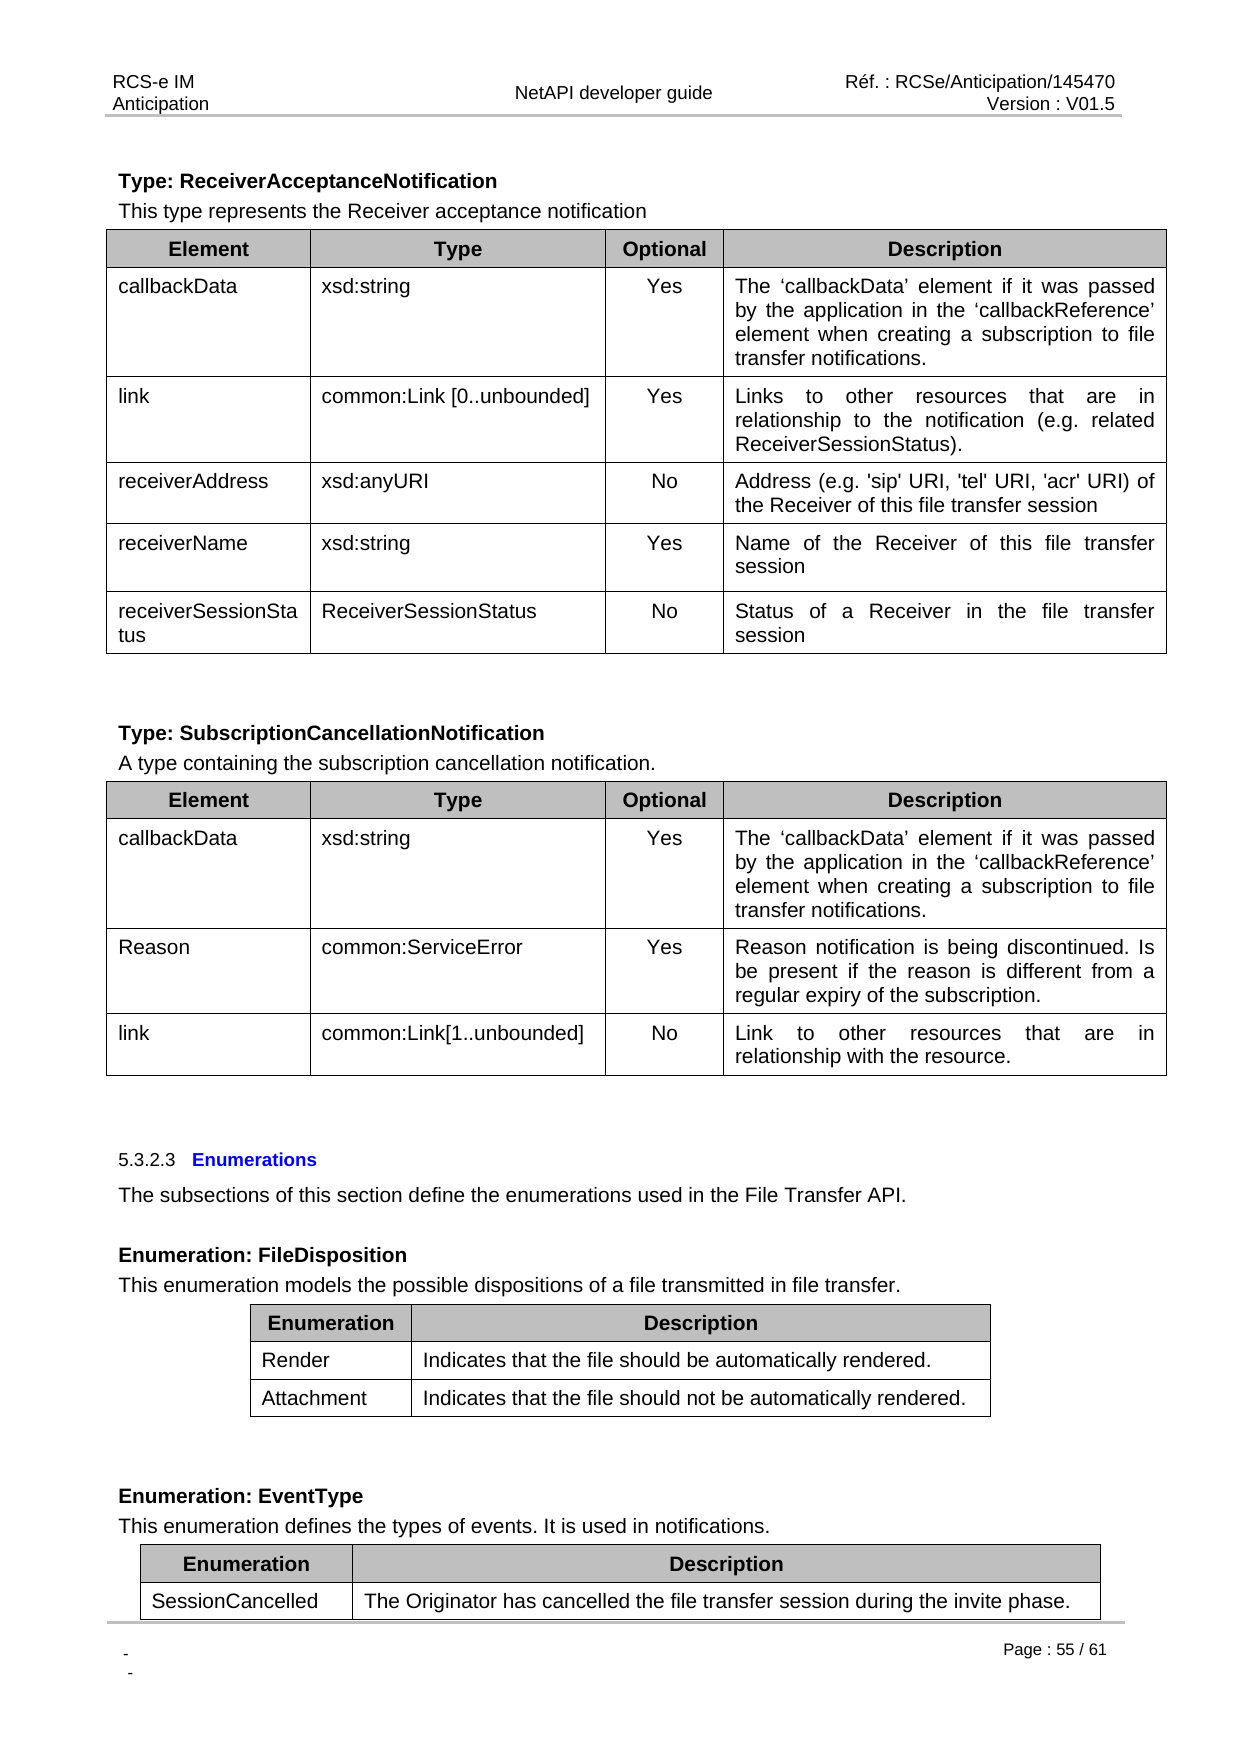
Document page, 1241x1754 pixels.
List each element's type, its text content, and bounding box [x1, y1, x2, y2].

subtitle Enumerations [118, 1148, 1122, 1170]
text Enumeration: EventType [118, 1484, 1122, 1508]
text Enumeration: FileDisposition [118, 1243, 1122, 1267]
table_cell common:Link[1..unbounded] [311, 1014, 605, 1074]
text Type: SubscriptionCancellationNotification [118, 720, 1122, 744]
table_cell callbackData [107, 819, 310, 928]
table_cell Links to other resources that are in relationship to the notification (e.g. related ReceiverSessionStatus). [724, 377, 1166, 462]
text This enumeration models the possible dispositions of a file transmitted in file transfer. [118, 1273, 1122, 1297]
text This enumeration defines the types of events. It is used in notifications. [118, 1514, 1122, 1538]
table_header Enumeration [251, 1305, 411, 1341]
table_cell link [107, 1014, 310, 1074]
table_header Description [724, 782, 1166, 818]
table_cell Yes [606, 819, 723, 928]
table_header Description [412, 1305, 990, 1341]
table_header Element [107, 782, 310, 818]
text A type containing the subscription cancellation notification. [118, 751, 1122, 774]
table_cell common:Link [0..unbounded] [311, 377, 605, 462]
text Type: ReceiverAcceptanceNotification [118, 169, 1122, 193]
table_header Description [353, 1545, 1100, 1582]
table_cell The Originator has cancelled the file transfer session during the invite phase. [353, 1583, 1100, 1619]
table_cell xsd:anyURI [311, 463, 605, 523]
table_cell receiverName [107, 524, 310, 591]
table_cell Address (e.g. 'sip' URI, 'tel' URI, 'acr' URI) of the Receiver of this file transfer session [724, 463, 1166, 523]
table_cell Reason notification is being discontinued. Is be present if the reason is different from a regular expiry of the subscription. [724, 929, 1166, 1013]
table_cell Render [251, 1342, 411, 1378]
table_cell xsd:string [311, 268, 605, 376]
table_cell SessionCancelled [141, 1583, 352, 1619]
table_cell Attachment [251, 1380, 411, 1416]
table_cell Indicates that the file should be automatically rendered. [412, 1342, 990, 1378]
table_header Optional [606, 782, 723, 818]
table_cell No [606, 463, 723, 523]
table_cell No [606, 592, 723, 653]
table_cell xsd:string [311, 819, 605, 928]
table_cell Name of the Receiver of this file transfer session [724, 524, 1166, 591]
table_cell ReceiverSessionStatus [311, 592, 605, 653]
table_cell receiverAddress [107, 463, 310, 523]
table_header Description [724, 230, 1166, 267]
table_header Type [311, 782, 605, 818]
table_cell Yes [606, 268, 723, 376]
table_cell The ‘callbackData’ element if it was passed by the application in the ‘callbackReference’ element when creating a subscription to file transfer notifications. [724, 819, 1166, 928]
table_cell receiverSessionStatus [107, 592, 310, 653]
text The subsections of this section define the enumerations used in the File Transfer API. [118, 1183, 1122, 1207]
table_cell Yes [606, 929, 723, 1013]
table_cell Indicates that the file should not be automatically rendered. [412, 1380, 990, 1416]
table_header Optional [606, 230, 723, 267]
table_cell callbackData [107, 268, 310, 376]
text This type represents the Receiver acceptance notification [118, 199, 1122, 223]
table_cell link [107, 377, 310, 462]
table_cell Yes [606, 377, 723, 462]
table_cell No [606, 1014, 723, 1074]
table_cell Link to other resources that are in relationship with the resource. [724, 1014, 1166, 1074]
table_header Type [311, 230, 605, 267]
table_cell xsd:string [311, 524, 605, 591]
table_cell Reason [107, 929, 310, 1013]
table_cell The ‘callbackData’ element if it was passed by the application in the ‘callbackReference’ element when creating a subscription to file transfer notifications. [724, 268, 1166, 376]
table_cell Yes [606, 524, 723, 591]
table_cell common:ServiceError [311, 929, 605, 1013]
table_cell Status of a Receiver in the file transfer session [724, 592, 1166, 653]
table_header Element [107, 230, 310, 267]
table_header Enumeration [141, 1545, 352, 1582]
